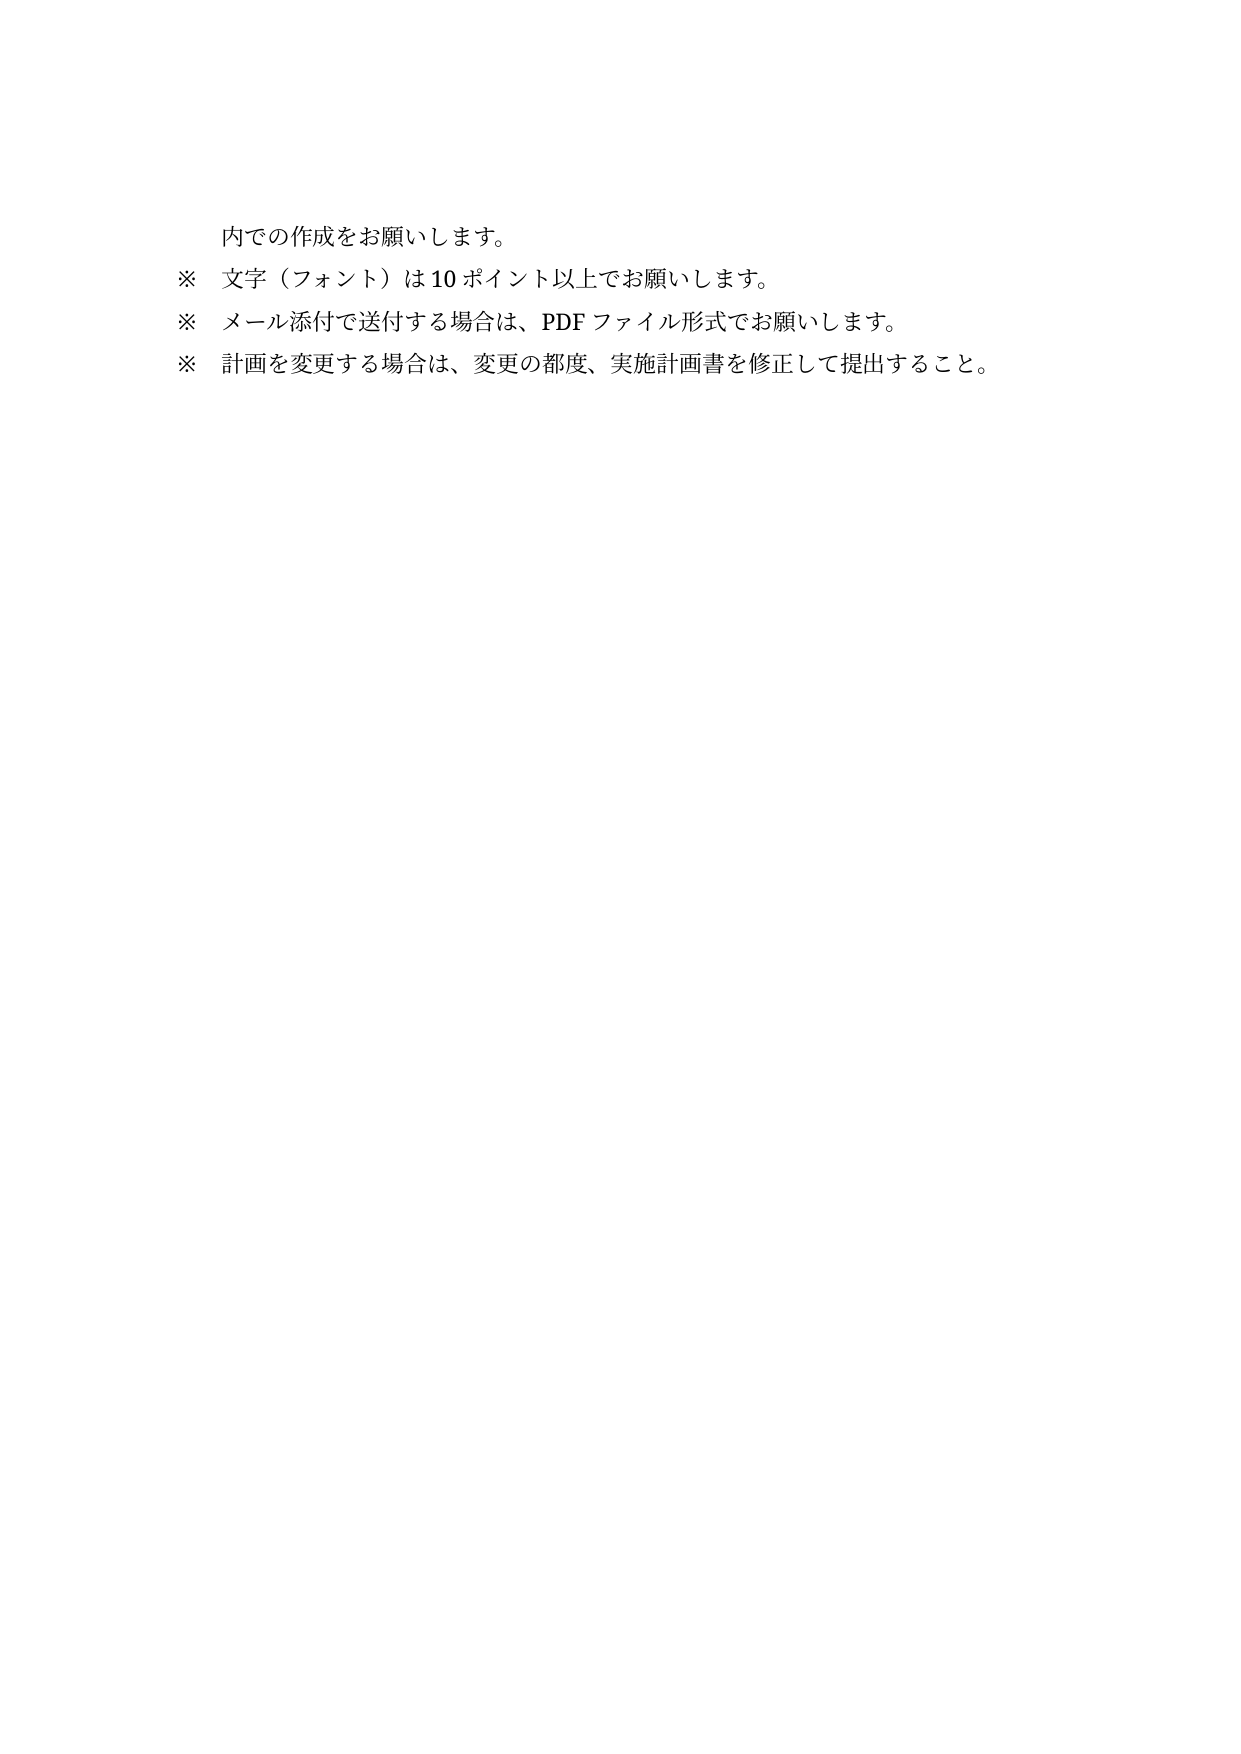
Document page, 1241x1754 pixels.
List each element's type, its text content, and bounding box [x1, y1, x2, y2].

list メール添付で送付する場合は、PDFファイル形式でお願いします。 [177, 302, 1063, 339]
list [177, 217, 1063, 254]
list 計画を変更する場合は、変更の都度、実施計画書を修正して提出すること。 [177, 344, 1063, 381]
list 文字（フォント）は10ポイント以上でお願いします。 [177, 259, 1063, 297]
